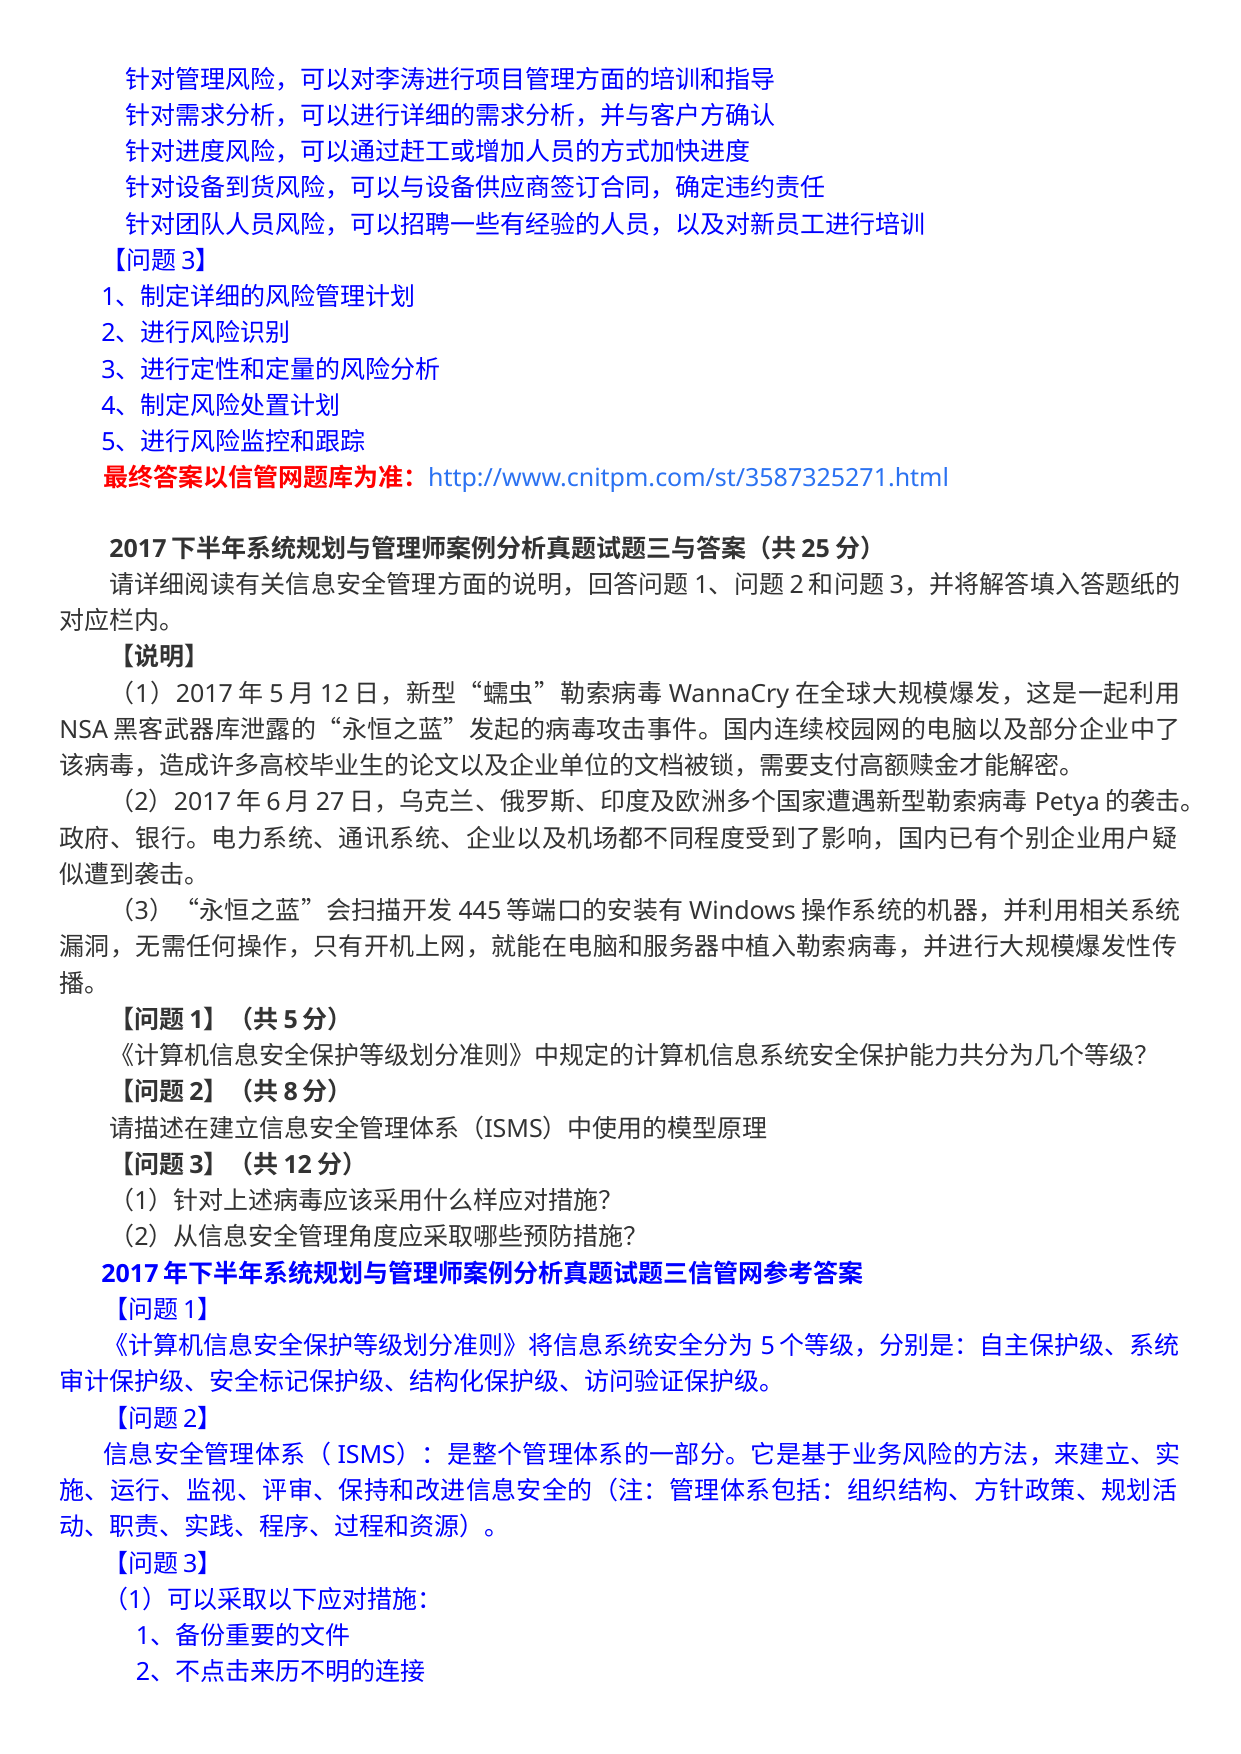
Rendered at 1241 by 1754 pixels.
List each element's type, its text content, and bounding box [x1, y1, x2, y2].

text 针对团队人员风险，可以招聘一些有经验的人员，以及对新员工进行培训 [59, 204, 1181, 240]
text 【问题2】 [59, 1398, 1181, 1434]
text 1、备份重要的文件 [59, 1616, 1181, 1652]
text 【说明】 [59, 637, 1181, 673]
text 5、进行风险监控和跟踪 [59, 422, 1181, 458]
text 【问题3】 [59, 240, 1181, 277]
text （1）2017年5月12日，新型“蠕虫”勒索病毒WannaCry在全球大规模爆发，这是一起利用NSA黑客武器库泄露的“永恒之蓝”发起的病毒攻击事件。国内连续校园网的电脑以及部分企业中了该病毒，造成许多高校毕业生的论文以及企业单位的文档被锁，需要支付高额赎金才能解密。 [59, 673, 1181, 782]
text （1）可以采取以下应对措施： [59, 1579, 1181, 1616]
text 4、制定风险处置计划 [59, 385, 1181, 422]
text 针对进度风险，可以通过赶工或增加人员的方式加快进度 [59, 132, 1181, 168]
text 【问题1】 [59, 1289, 1181, 1326]
text 针对设备到货风险，可以与设备供应商签订合同，确定违约责任 [59, 168, 1181, 204]
text 2017下半年系统规划与管理师案例分析真题试题三与答案（共25分） [59, 528, 1181, 564]
text 《计算机信息安全保护等级划分准则》中规定的计算机信息系统安全保护能力共分为几个等级？ [59, 1036, 1181, 1072]
text 【问题3】（共12分） [59, 1144, 1181, 1181]
text （1）针对上述病毒应该采用什么样应对措施？ [59, 1181, 1181, 1217]
text 信息安全管理体系（ ISMS）：是整个管理体系的一部分。它是基于业务风险的方法，来建立、实施、运行、监视、评审、保持和改进信息安全的（注：管理体系包括：组织结构、方针政策、规划活动、职责、实践、程序、过程和资源）。 [59, 1434, 1181, 1543]
text 2017年下半年系统规划与管理师案例分析真题试题三信管网参考答案 [59, 1253, 1181, 1289]
text 《计算机信息安全保护等级划分准则》将信息系统安全分为5个等级，分别是：自主保护级、系统审计保护级、安全标记保护级、结构化保护级、访问验证保护级。 [59, 1326, 1181, 1398]
text （2）2017年6月27日，乌克兰、俄罗斯、印度及欧洲多个国家遭遇新型勒索病毒Petya的袭击。政府、银行。电力系统、通讯系统、企业以及机场都不同程度受到了影响，国内已有个别企业用户疑似遭到袭击。 [59, 782, 1181, 891]
text （2）从信息安全管理角度应采取哪些预防措施？ [59, 1217, 1181, 1253]
text 【问题2】（共8分） [59, 1072, 1181, 1108]
text 【问题3】 [59, 1543, 1181, 1579]
text 请描述在建立信息安全管理体系（ISMS）中使用的模型原理 [59, 1108, 1181, 1144]
text 3、进行定性和定量的风险分析 [59, 349, 1181, 385]
text 2、进行风险识别 [59, 313, 1181, 349]
text 2、不点击来历不明的连接 [59, 1652, 1181, 1688]
text 针对管理风险，可以对李涛进行项目管理方面的培训和指导 [59, 59, 1181, 95]
text （3）“永恒之蓝”会扫描开发445等端口的安装有Windows操作系统的机器，并利用相关系统漏洞，无需任何操作，只有开机上网，就能在电脑和服务器中植入勒索病毒，并进行大规模爆发性传播。 [59, 891, 1181, 999]
text 针对需求分析，可以进行详细的需求分析，并与客户方确认 [59, 95, 1181, 132]
text 1、制定详细的风险管理计划 [59, 277, 1181, 313]
text 最终答案以信管网题库为准：http://www.cnitpm.com/st/3587325271.html [59, 458, 1181, 494]
text 【问题1】（共5分） [59, 999, 1181, 1036]
text 请详细阅读有关信息安全管理方面的说明，回答问题1、问题2和问题3，并将解答填入答题纸的对应栏内。 [59, 564, 1181, 637]
